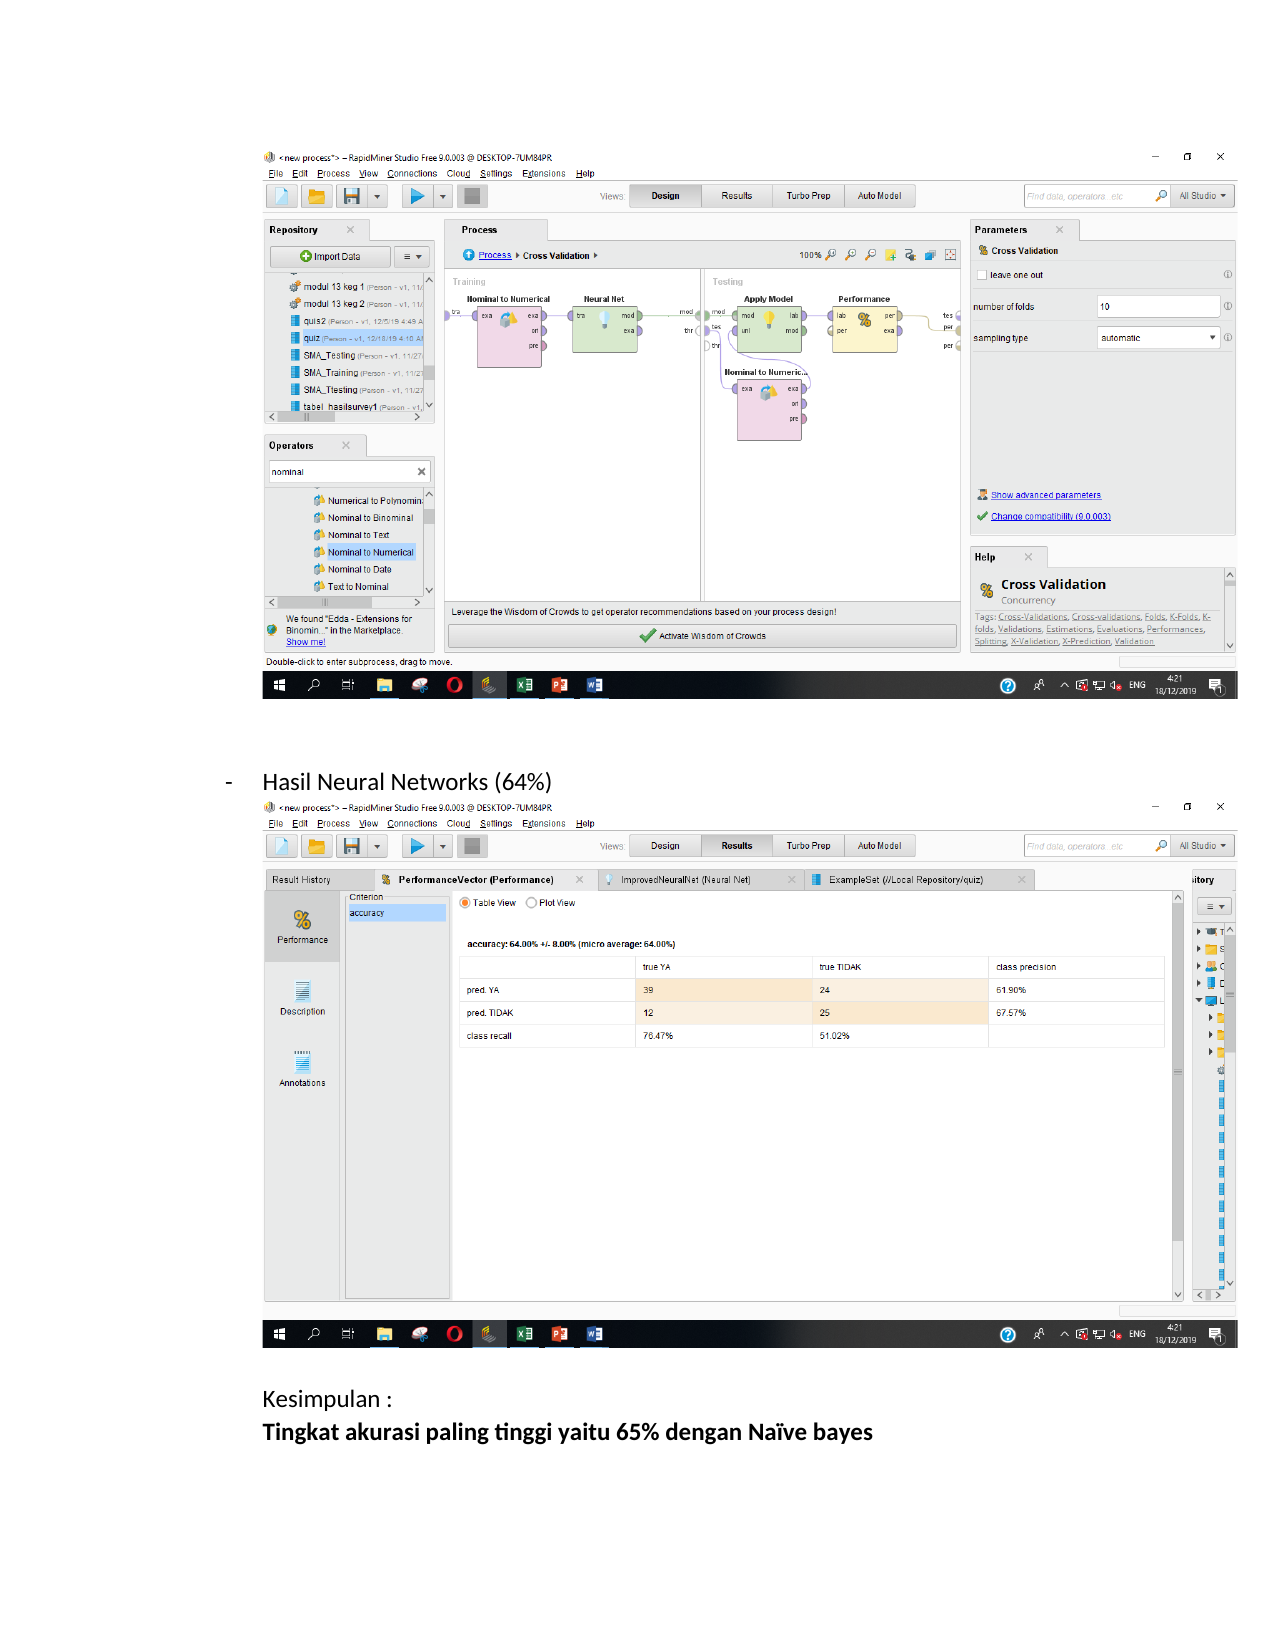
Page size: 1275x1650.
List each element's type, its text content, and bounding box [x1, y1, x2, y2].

picture [262, 799, 1238, 1348]
picture [262, 150, 1238, 699]
list Tingkat akurasi paling tinggi yaitu 65% dengan Naïve bayes [262, 1416, 1125, 1446]
list Hasil Neural Networks (64%) [225, 767, 1125, 797]
list Kesimpulan : [262, 1383, 1125, 1413]
